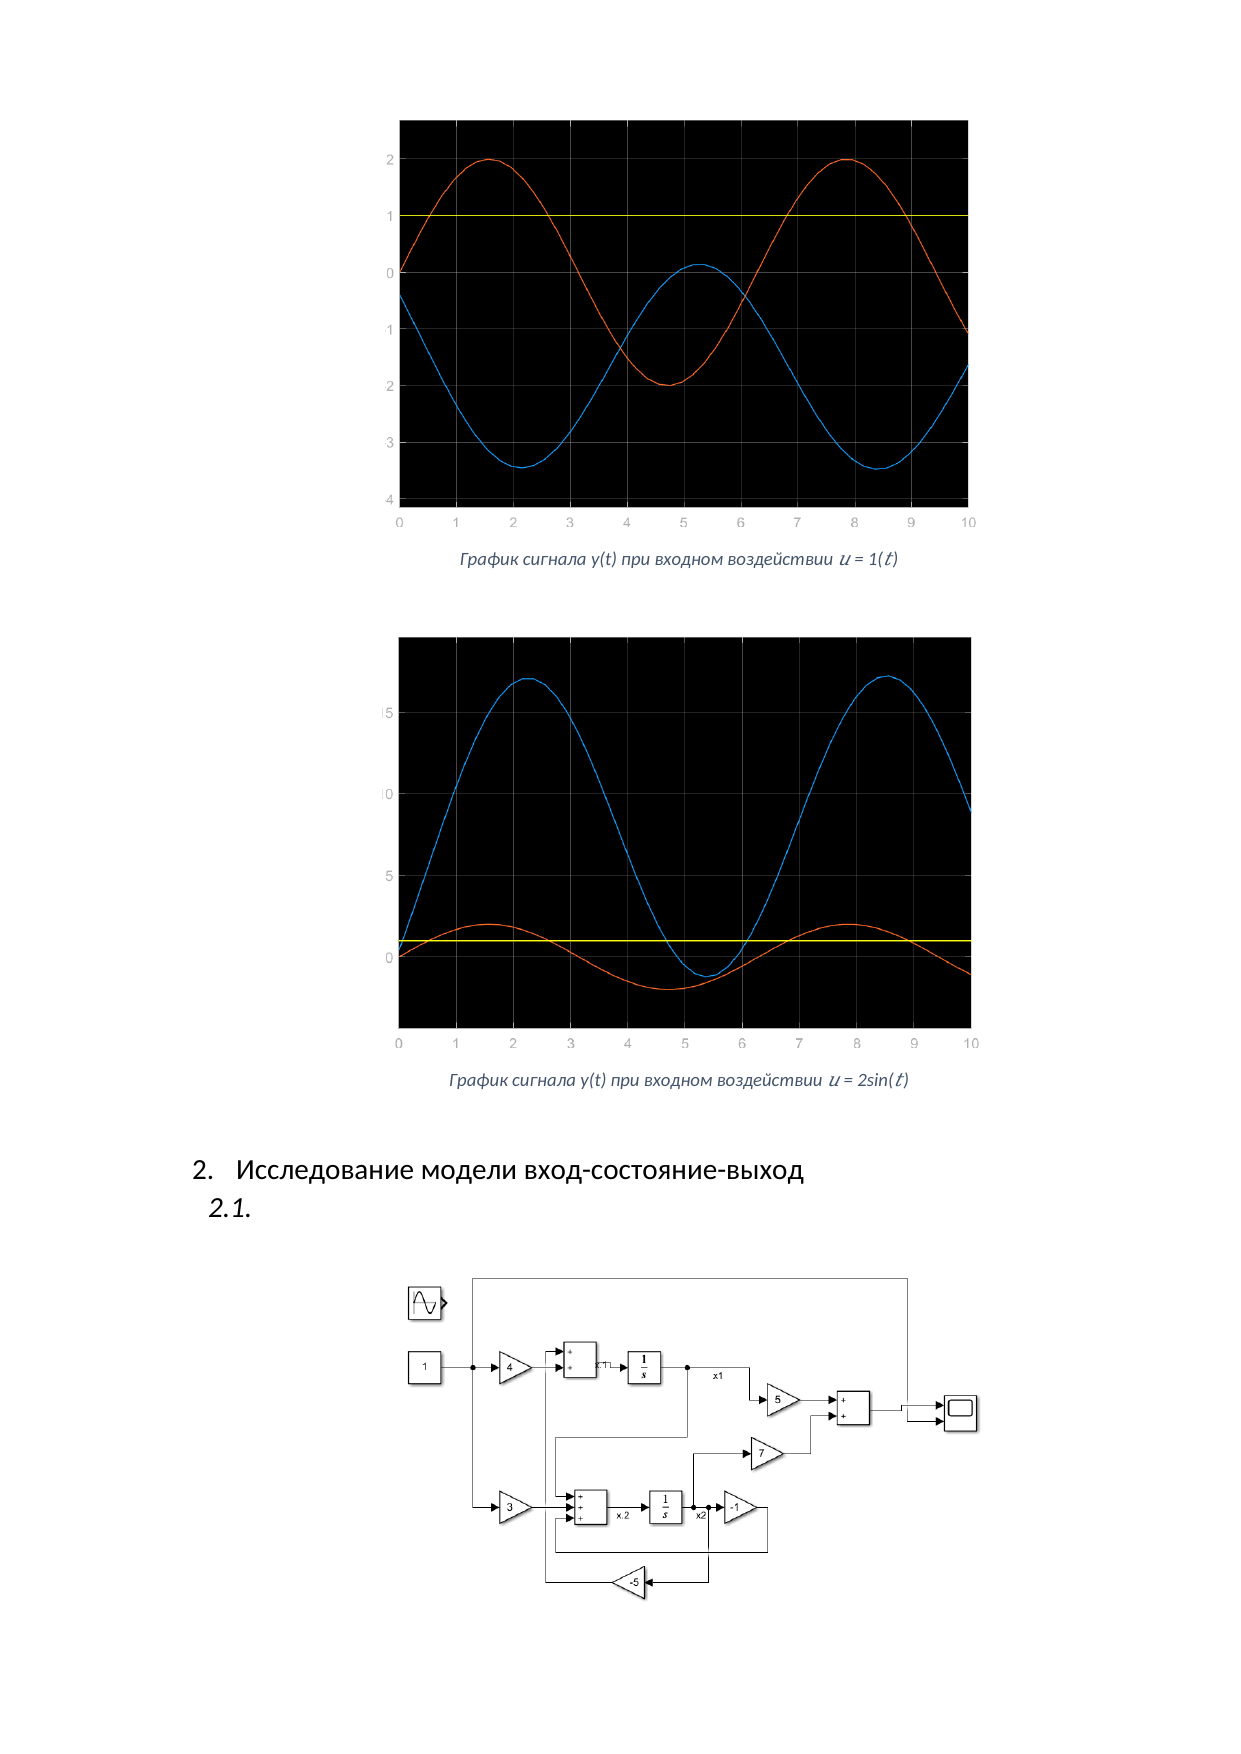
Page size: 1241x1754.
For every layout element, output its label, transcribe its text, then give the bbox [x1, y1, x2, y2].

picture [383, 1227, 998, 1617]
list Исследование модели вход-состояние-выход [192, 1151, 1152, 1186]
text График сигнала y(t) при входном воздействии 𝑢 = 2sin(𝑡) [208, 1068, 1152, 1091]
picture [383, 118, 977, 528]
picture [380, 635, 980, 1049]
text График сигнала y(t) при входном воздействии 𝑢 = 1(𝑡) [208, 547, 1152, 570]
